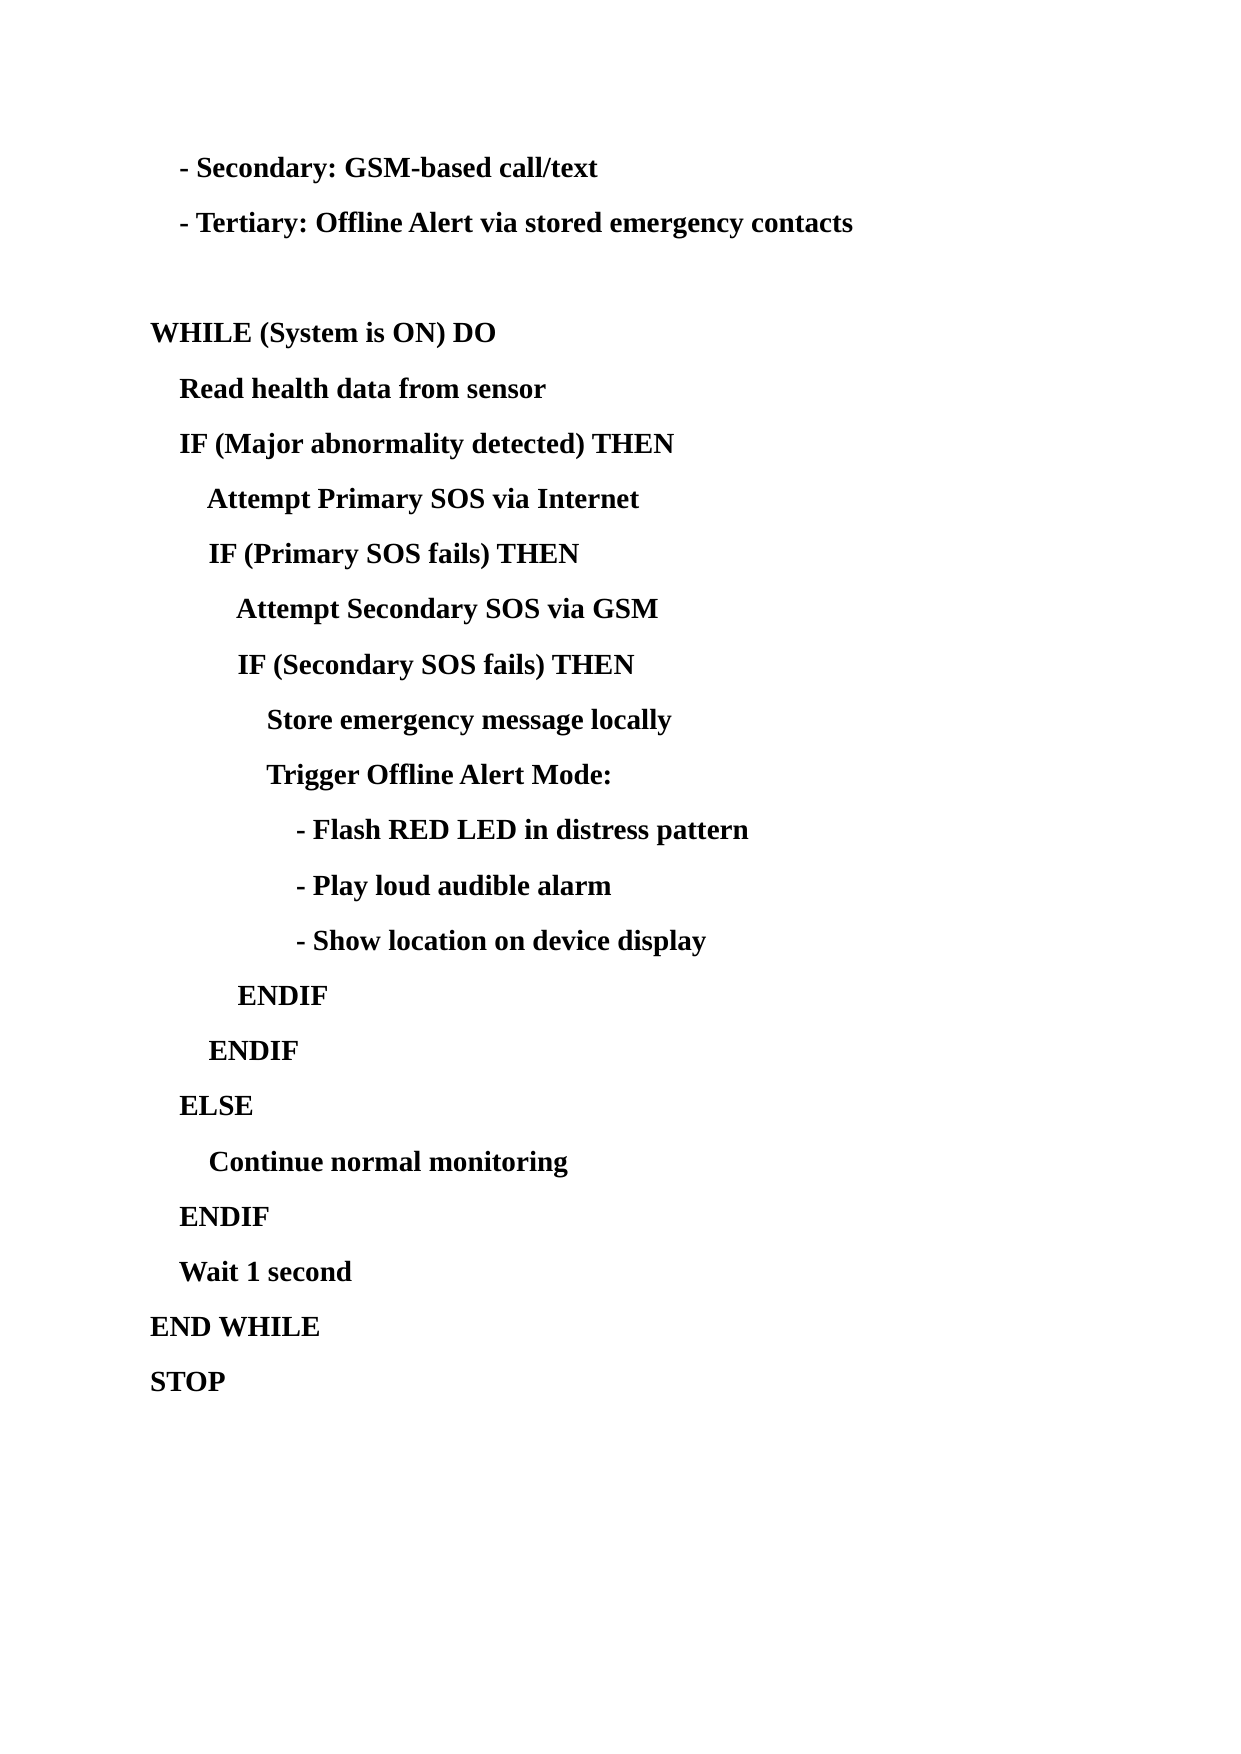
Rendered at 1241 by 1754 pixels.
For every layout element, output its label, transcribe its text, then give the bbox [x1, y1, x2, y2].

text - Flash RED LED in distress pattern [150, 812, 1090, 846]
text - Secondary: GSM-based call/text [150, 150, 1090, 183]
text Attempt Primary SOS via Internet [150, 481, 1090, 515]
text - Show location on device display [150, 923, 1090, 956]
text WHILE (System is ON) DO [150, 316, 1090, 349]
text Store emergency message locally [150, 702, 1090, 736]
text IF (Primary SOS fails) THEN [150, 536, 1090, 570]
text ELSE [150, 1088, 1090, 1122]
text - Play loud audible alarm [150, 868, 1090, 901]
text Attempt Secondary SOS via GSM [150, 592, 1090, 625]
text Wait 1 second [150, 1254, 1090, 1288]
text ENDIF [150, 1033, 1090, 1067]
text END WHILE [150, 1309, 1090, 1343]
text - Tertiary: Offline Alert via stored emergency contacts [150, 205, 1090, 239]
text Read health data from sensor [150, 371, 1090, 404]
text Trigger Offline Alert Mode: [150, 757, 1090, 791]
text IF (Major abnormality detected) THEN [150, 426, 1090, 459]
text STOP [150, 1364, 1090, 1398]
text Continue normal monitoring [150, 1144, 1090, 1177]
text IF (Secondary SOS fails) THEN [150, 647, 1090, 680]
text ENDIF [150, 1199, 1090, 1232]
text ENDIF [150, 978, 1090, 1012]
